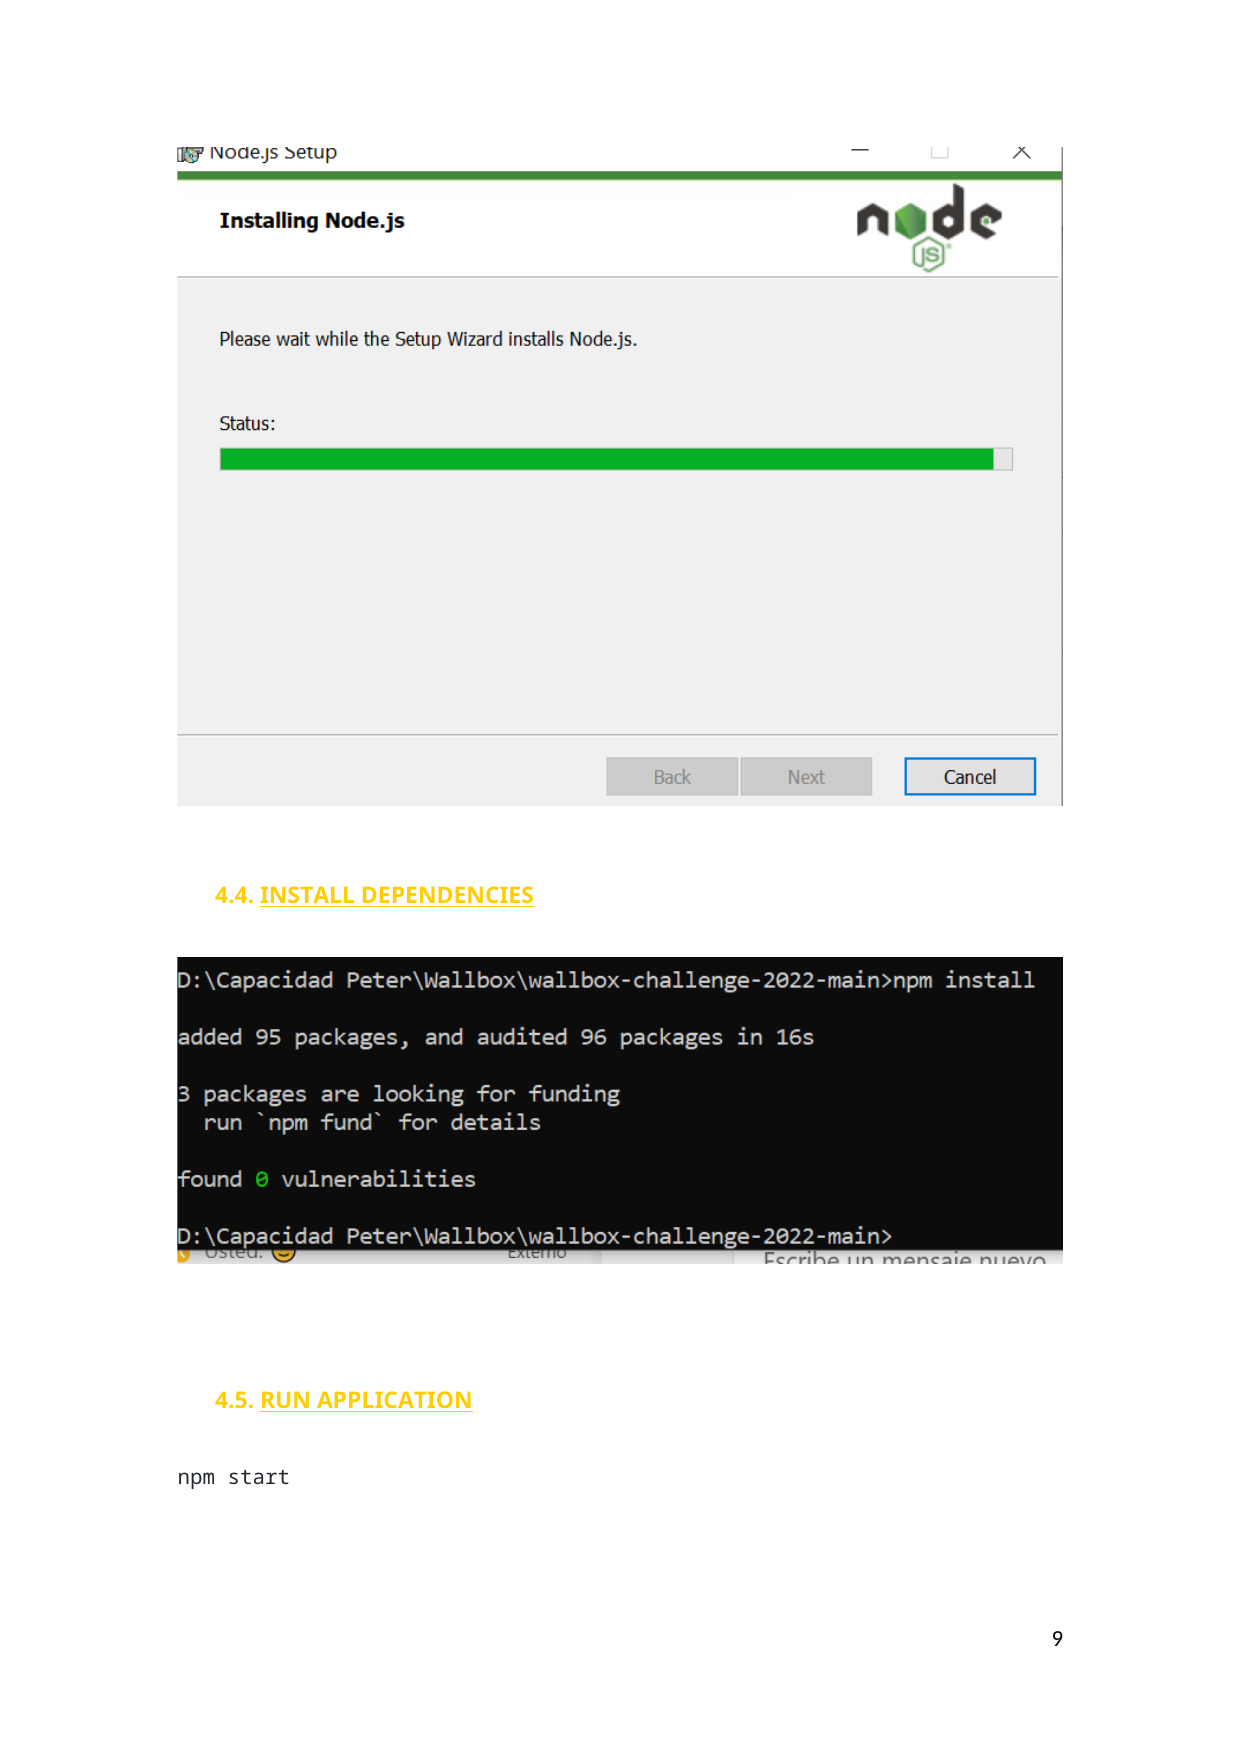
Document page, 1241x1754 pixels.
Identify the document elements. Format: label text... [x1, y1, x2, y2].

picture [177, 957, 1063, 1264]
text npm start [177, 1462, 1063, 1491]
subtitle run application [215, 1384, 1063, 1415]
subtitle Install dependencies [215, 879, 1063, 910]
picture [177, 147, 1063, 806]
